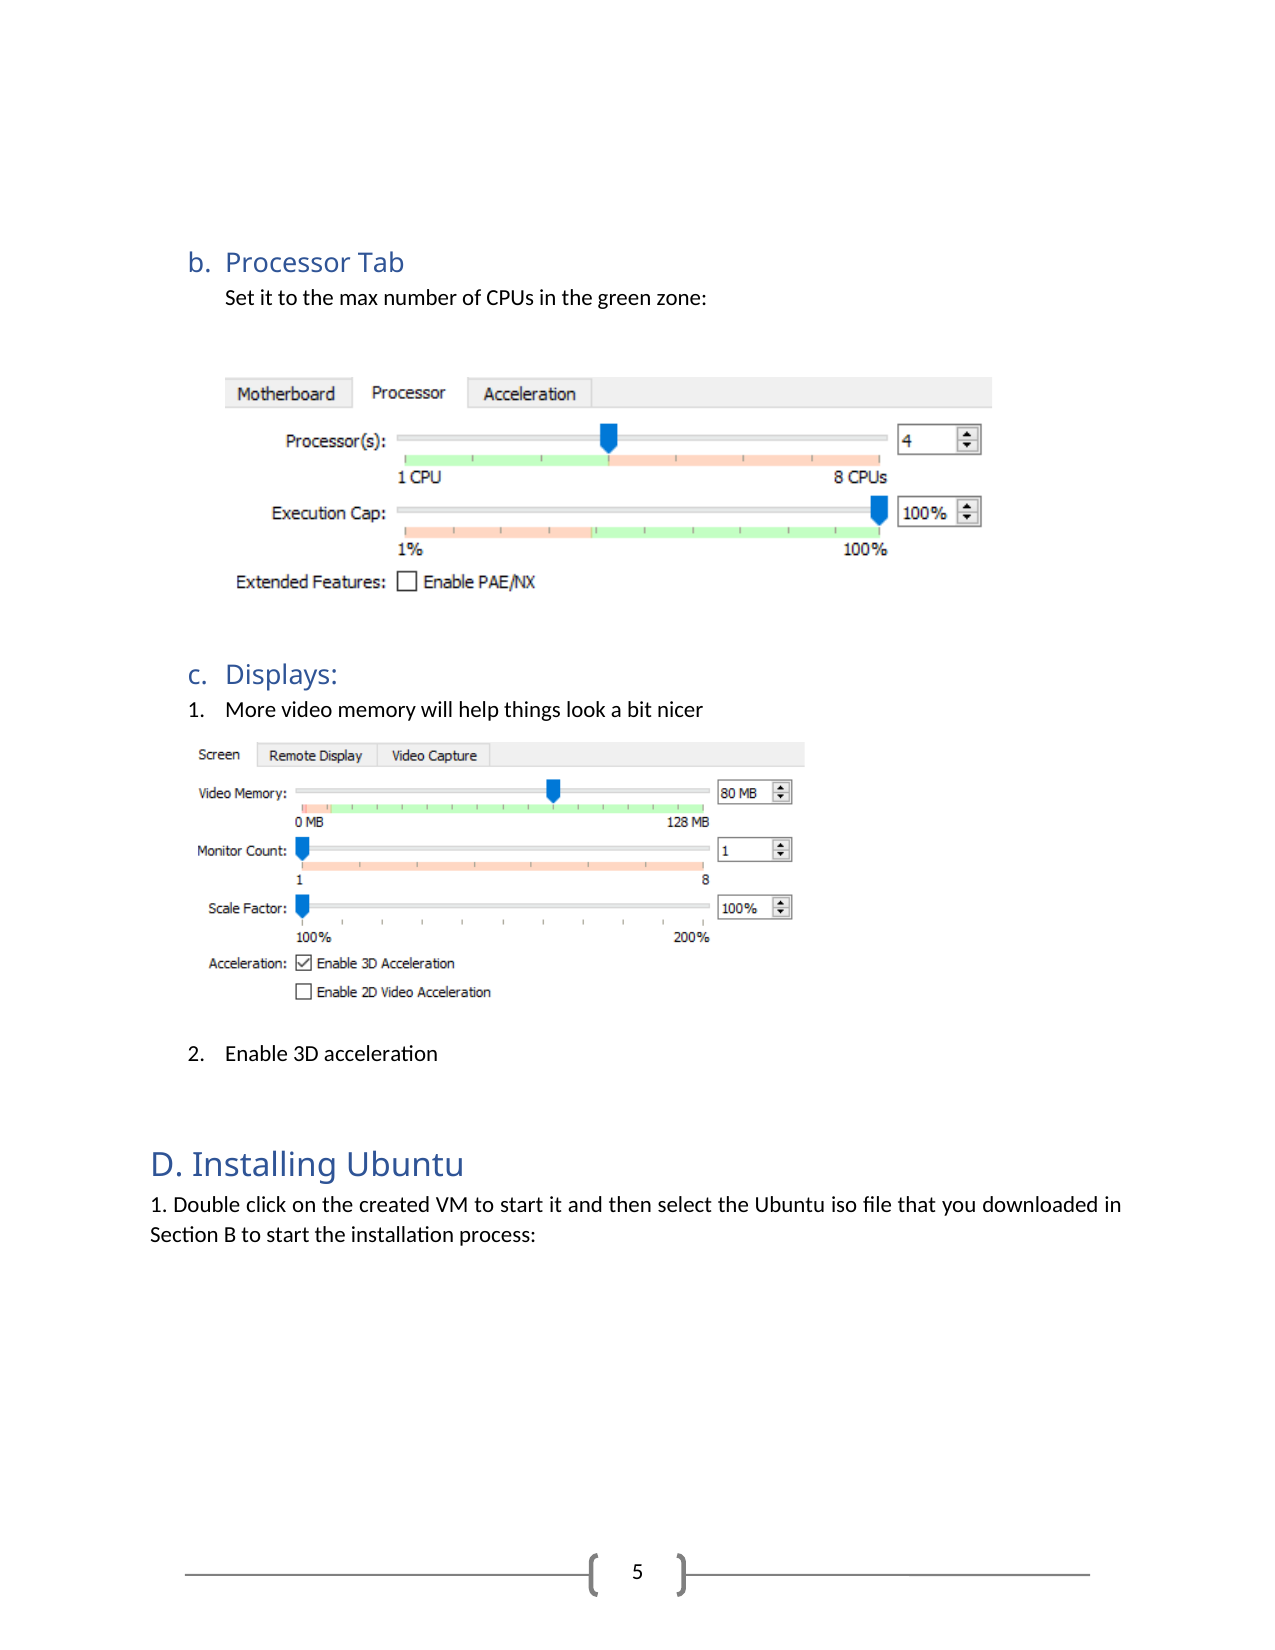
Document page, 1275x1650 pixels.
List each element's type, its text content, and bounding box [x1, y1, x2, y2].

text 1. Double click on the created VM to start it and then select the Ubuntu iso file that you downloaded in Section B to start the installation process: [150, 1190, 1125, 1248]
list More video memory will help things look a bit nicer [187, 695, 1125, 723]
text Set it to the max number of CPUs in the green zone: [187, 283, 1125, 312]
subtitle D. Installing Ubuntu [150, 1141, 1125, 1187]
subtitle Displays: [187, 656, 1125, 692]
subtitle Processor Tab [187, 244, 1125, 281]
picture [225, 377, 993, 637]
list Enable 3D acceleration [187, 1039, 1125, 1067]
picture [187, 742, 805, 1021]
